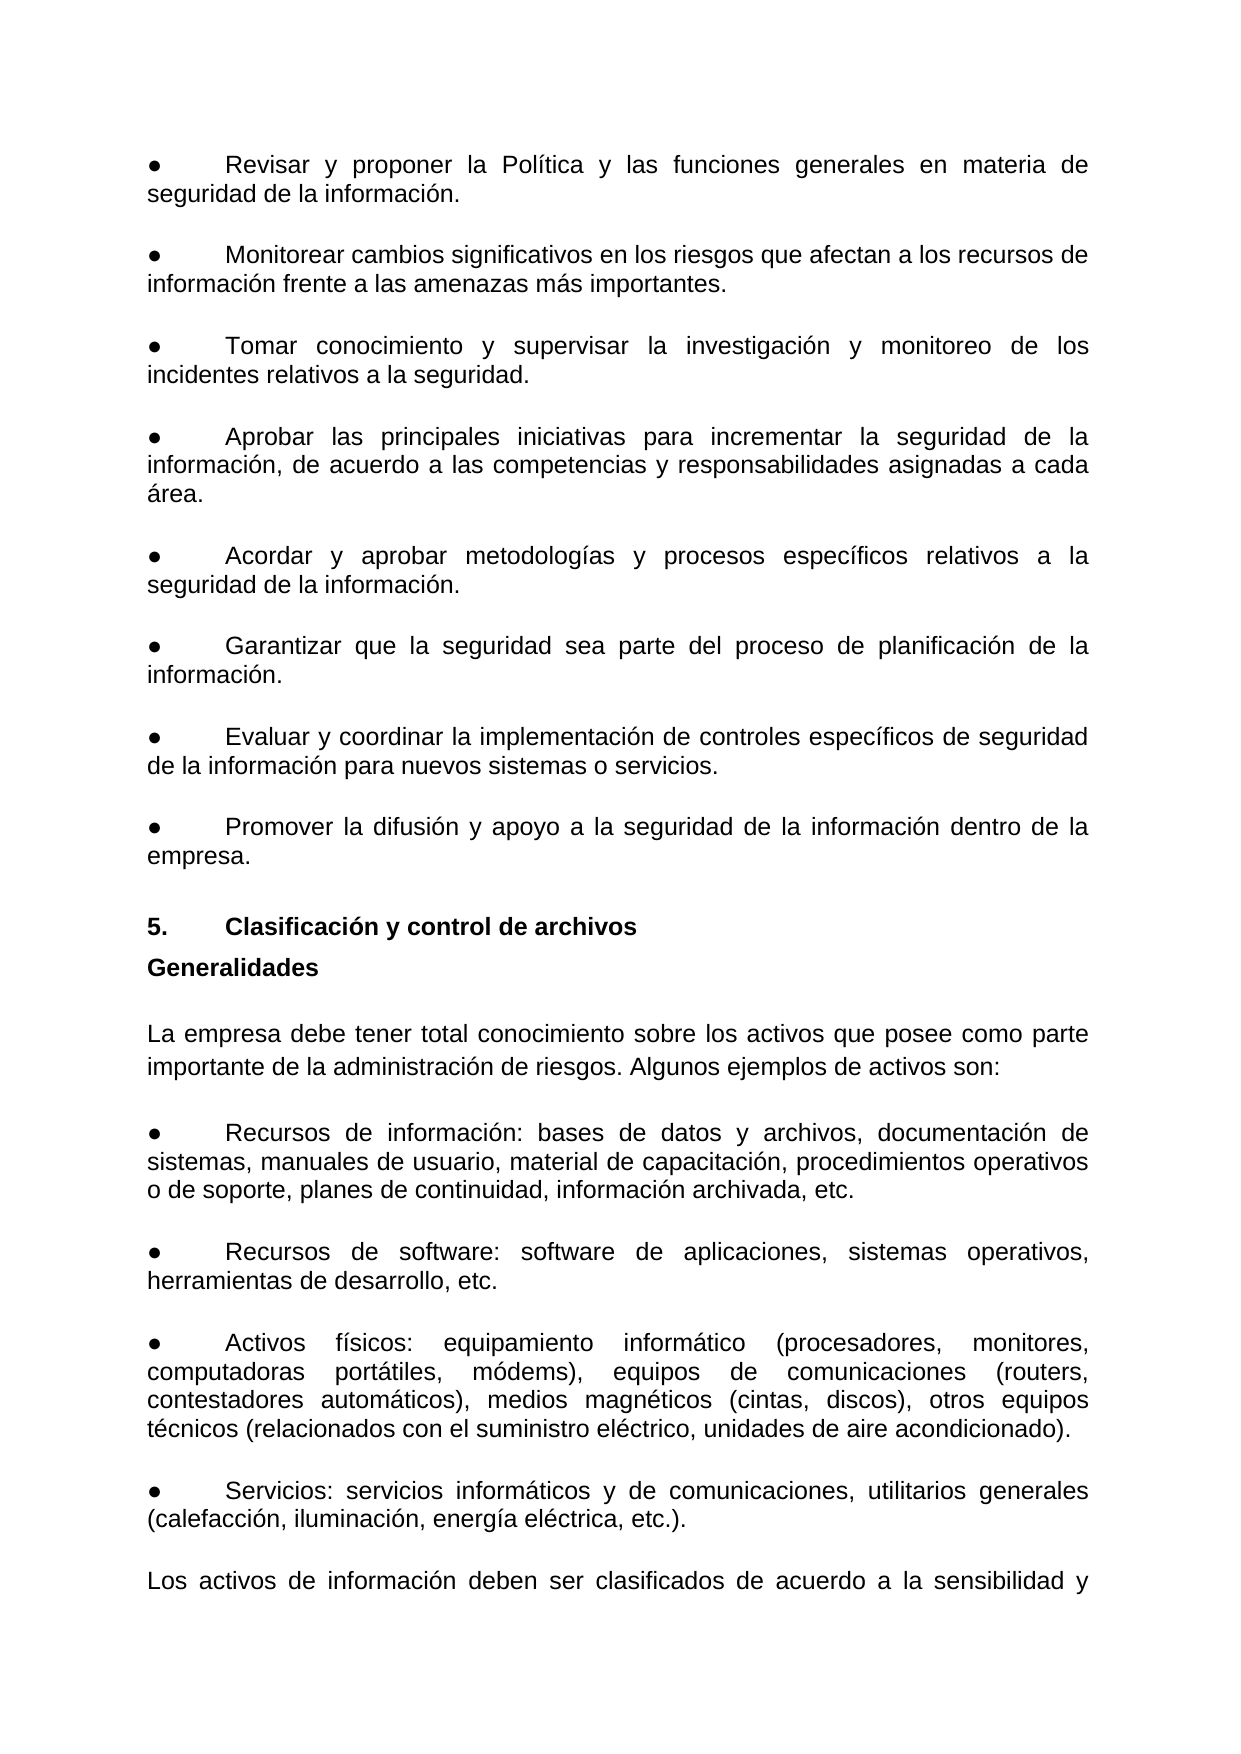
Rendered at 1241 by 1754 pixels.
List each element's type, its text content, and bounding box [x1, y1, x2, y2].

list Tomar conocimiento y supervisar la investigación y monitoreo de los incidentes relativos a la seguridad. [147, 331, 1090, 388]
subtitle 5. Clasificación y control de archivos [147, 912, 1090, 940]
list Monitorear cambios significativos en los riesgos que afectan a los recursos de información frente a las amenazas más importantes. [147, 241, 1090, 298]
text La empresa debe tener total conocimiento sobre los activos que posee como parte importante de la administración de riesgos. Algunos ejemplos de activos son: [147, 1019, 1090, 1081]
list Evaluar y coordinar la implementación de controles específicos de seguridad de la información para nuevos sistemas o servicios. [147, 722, 1090, 779]
text Generalidades [147, 953, 1090, 982]
list Activos físicos: equipamiento informático (procesadores, monitores, computadoras portátiles, módems), equipos de comunicaciones (routers, contestadores automáticos), medios magnéticos (cintas, discos), otros equipos técnicos (relacionados con el suministro eléctrico, unidades de aire acondicionado). [147, 1328, 1090, 1443]
list Servicios: servicios informáticos y de comunicaciones, utilitarios generales (calefacción, iluminación, energía eléctrica, etc.). [147, 1476, 1090, 1533]
list Garantizar que la seguridad sea parte del proceso de planificación de la información. [147, 631, 1090, 689]
list Recursos de información: bases de datos y archivos, documentación de sistemas, manuales de usuario, material de capacitación, procedimientos operativos o de soporte, planes de continuidad, información archivada, etc. [147, 1118, 1090, 1204]
list Acordar y aprobar metodologías y procesos específicos relativos a la seguridad de la información. [147, 541, 1090, 598]
list Aprobar las principales iniciativas para incrementar la seguridad de la información, de acuerdo a las competencias y responsabilidades asignadas a cada área. [147, 422, 1090, 508]
list Promover la difusión y apoyo a la seguridad de la información dentro de la empresa. [147, 812, 1090, 870]
list Recursos de software: software de aplicaciones, sistemas operativos, herramientas de desarrollo, etc. [147, 1237, 1090, 1295]
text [147, 1566, 1090, 1595]
list Revisar y proponer la Política y las funciones generales en materia de seguridad de la información. [147, 150, 1090, 207]
